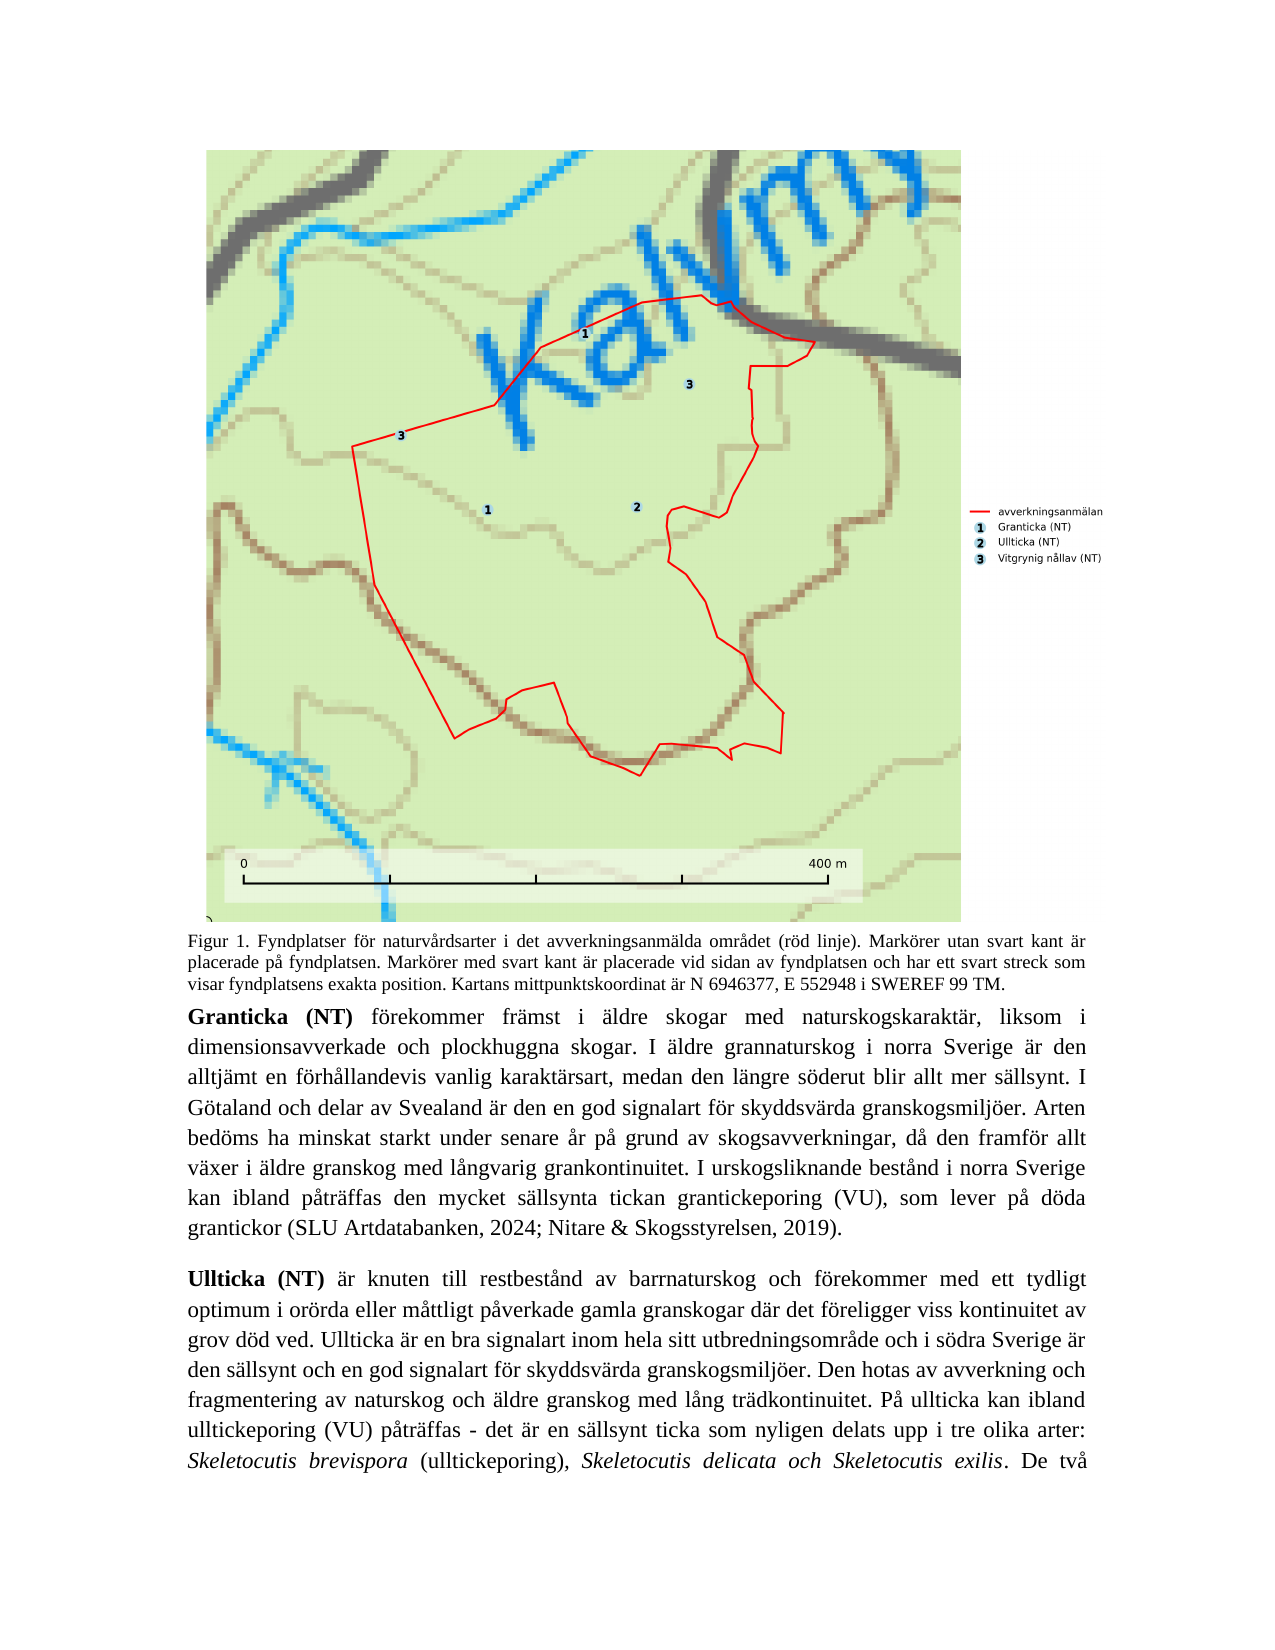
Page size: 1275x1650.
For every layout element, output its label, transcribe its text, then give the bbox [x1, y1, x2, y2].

picture [206, 150, 1107, 922]
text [187, 1265, 1087, 1473]
text Figur 1. Fyndplatser för naturvårdsarter i det avverkningsanmälda området (röd linje). Markörer utan svart kant är placerade på fyndplatsen. Markörer med svart kant är placerade vid sidan av fyndplatsen och har ett svart streck som visar fyndplatsens exakta position. Kartans mittpunktskoordinat är N 6946377, E 552948 i SWEREF 99 TM. [187, 930, 1087, 994]
text Granticka (NT) förekommer främst i äldre skogar med naturskogskaraktär, liksom i dimensionsavverkade och plockhuggna skogar. I äldre grannaturskog i norra Sverige är den alltjämt en förhållandevis vanlig karaktärsart, medan den längre söderut blir allt mer sällsynt. I Götaland och delar av Svealand är den en god signalart för skyddsvärda granskogsmiljöer. Arten bedöms ha minskat starkt under senare år på grund av skogsavverkningar, då den framför allt växer i äldre granskog med långvarig grankontinuitet. I urskogsliknande bestånd i norra Sverige kan ibland påträffas den mycket sällsynta tickan grantickeporing (VU), som lever på döda grantickor (SLU Artdatabanken, 2024; Nitare & Skogsstyrelsen, 2019). [187, 1003, 1087, 1241]
